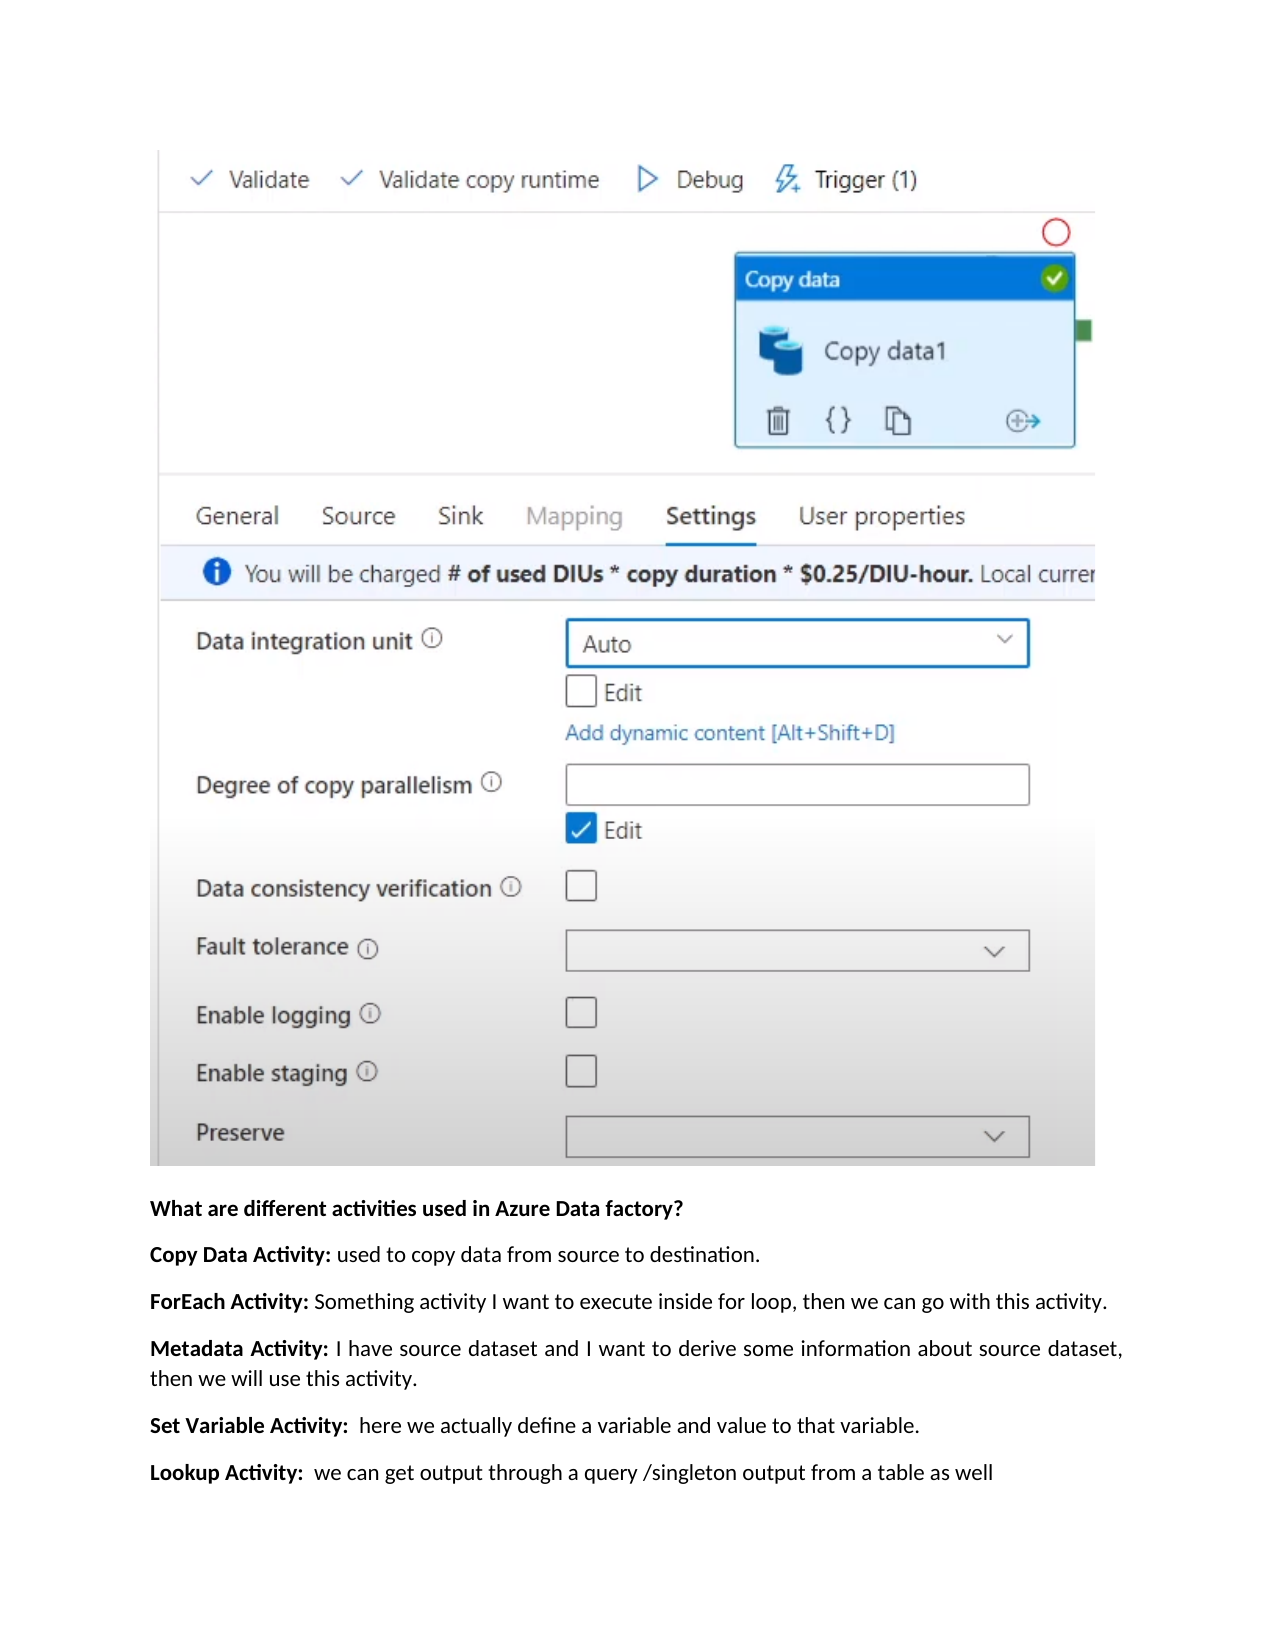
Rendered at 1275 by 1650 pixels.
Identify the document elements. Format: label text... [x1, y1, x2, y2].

text What are different activities used in Azure Data factory? [150, 1194, 1125, 1222]
text Metadata Activity: I have source dataset and I want to derive some information about source dataset, then we will use this activity. [150, 1334, 1125, 1392]
text ForEach Activity: Something activity I want to execute inside for loop, then we can go with this activity. [150, 1287, 1125, 1315]
text Set Variable Activity: here we actually define a variable and value to that variable. [150, 1411, 1125, 1439]
text Copy Data Activity: used to copy data from source to destination. [150, 1241, 1125, 1268]
picture [150, 150, 1096, 1166]
text Lookup Activity: we can get output through a query /singleton output from a table as well [150, 1458, 1125, 1486]
